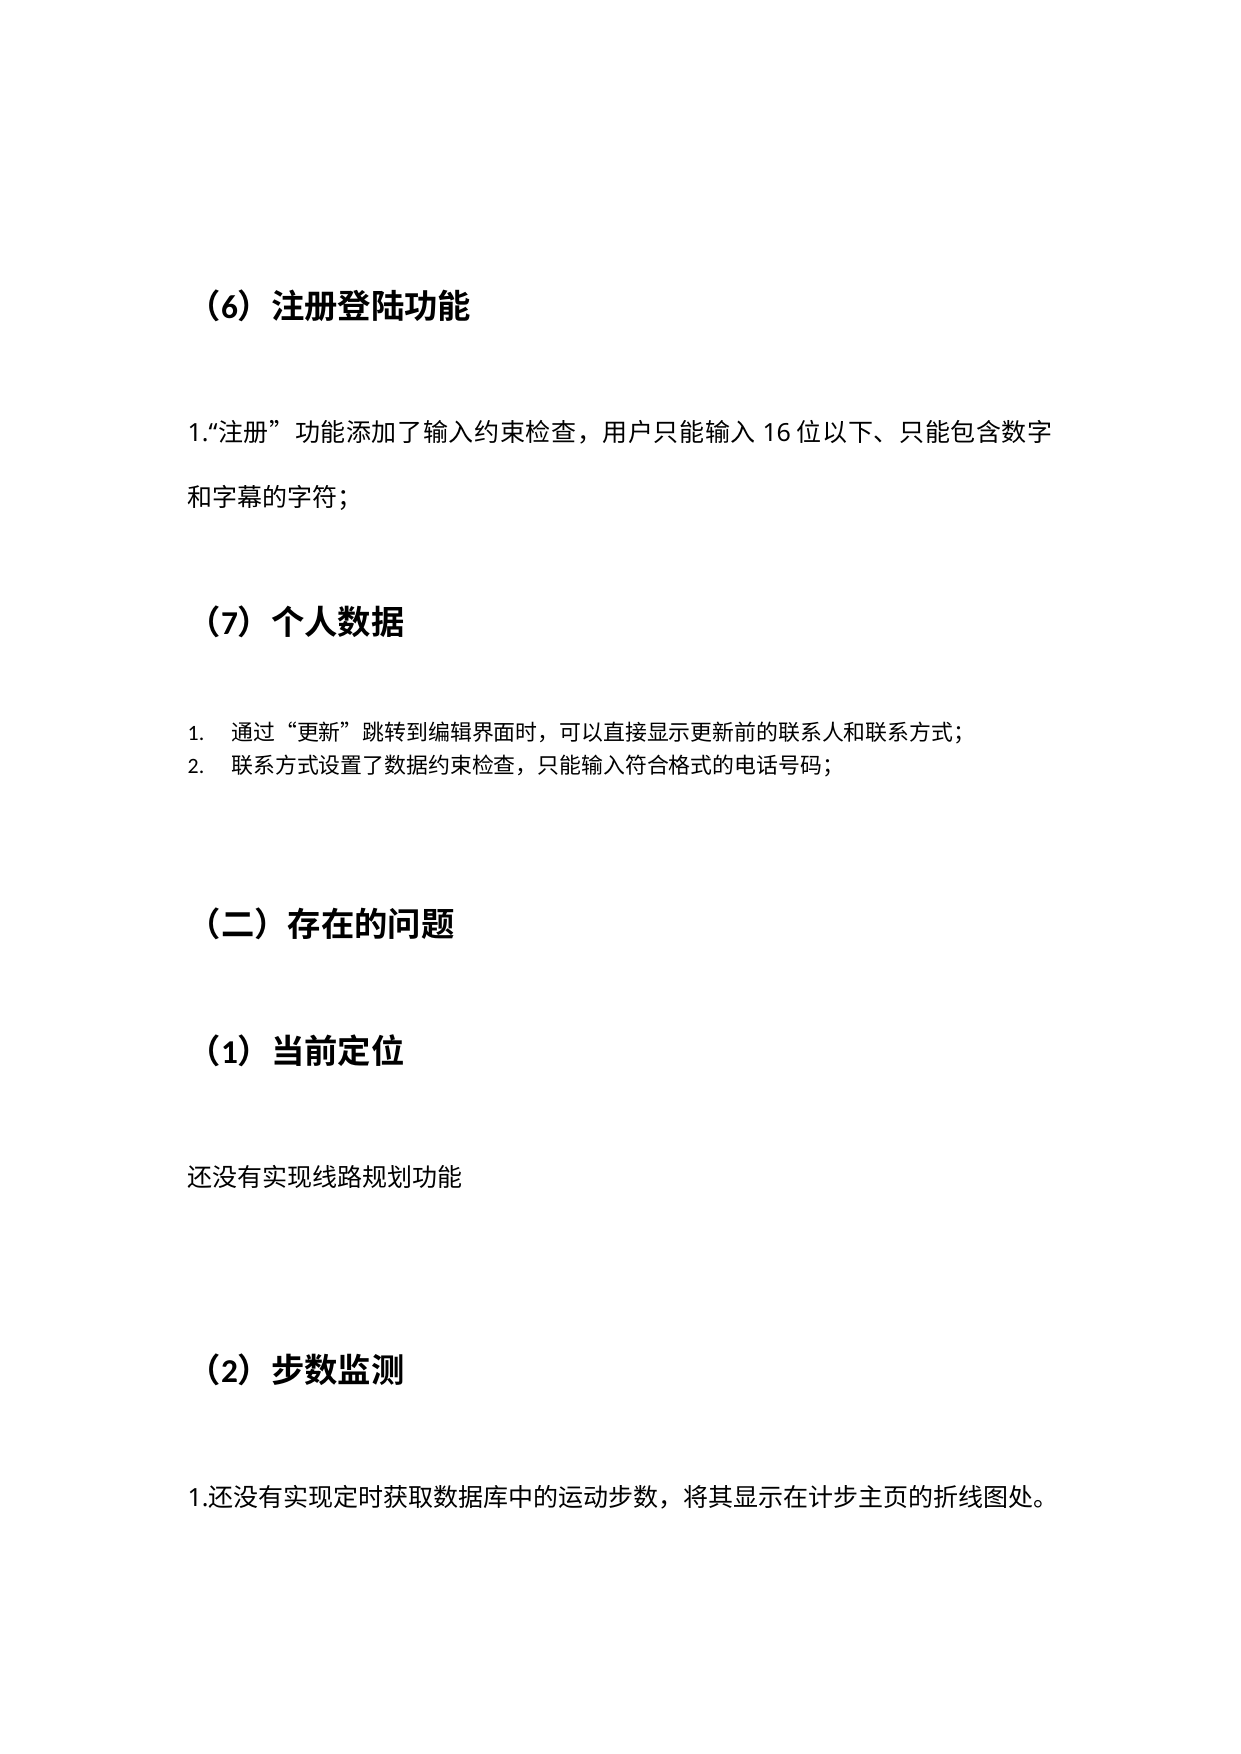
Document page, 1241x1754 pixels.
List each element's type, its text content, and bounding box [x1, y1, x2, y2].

subtitle （2）步数监测 [187, 1336, 1053, 1401]
subtitle （6）注册登陆功能 [187, 271, 1053, 336]
text 1.还没有实现定时获取数据库中的运动步数，将其显示在计步主页的折线图处。 [187, 1463, 1053, 1528]
subtitle （7）个人数据 [187, 588, 1053, 653]
list 联系方式设置了数据约束检查，只能输入符合格式的电话号码； [187, 747, 1053, 780]
text 1.“注册”功能添加了输入约束检查，用户只能输入16位以下、只能包含数字和字幕的字符； [187, 398, 1053, 528]
subtitle （1）当前定位 [187, 1016, 1053, 1081]
subtitle （二）存在的问题 [187, 889, 1053, 954]
text 还没有实现线路规划功能 [187, 1143, 1053, 1208]
list 通过“更新”跳转到编辑界面时，可以直接显示更新前的联系人和联系方式； [187, 715, 1053, 747]
